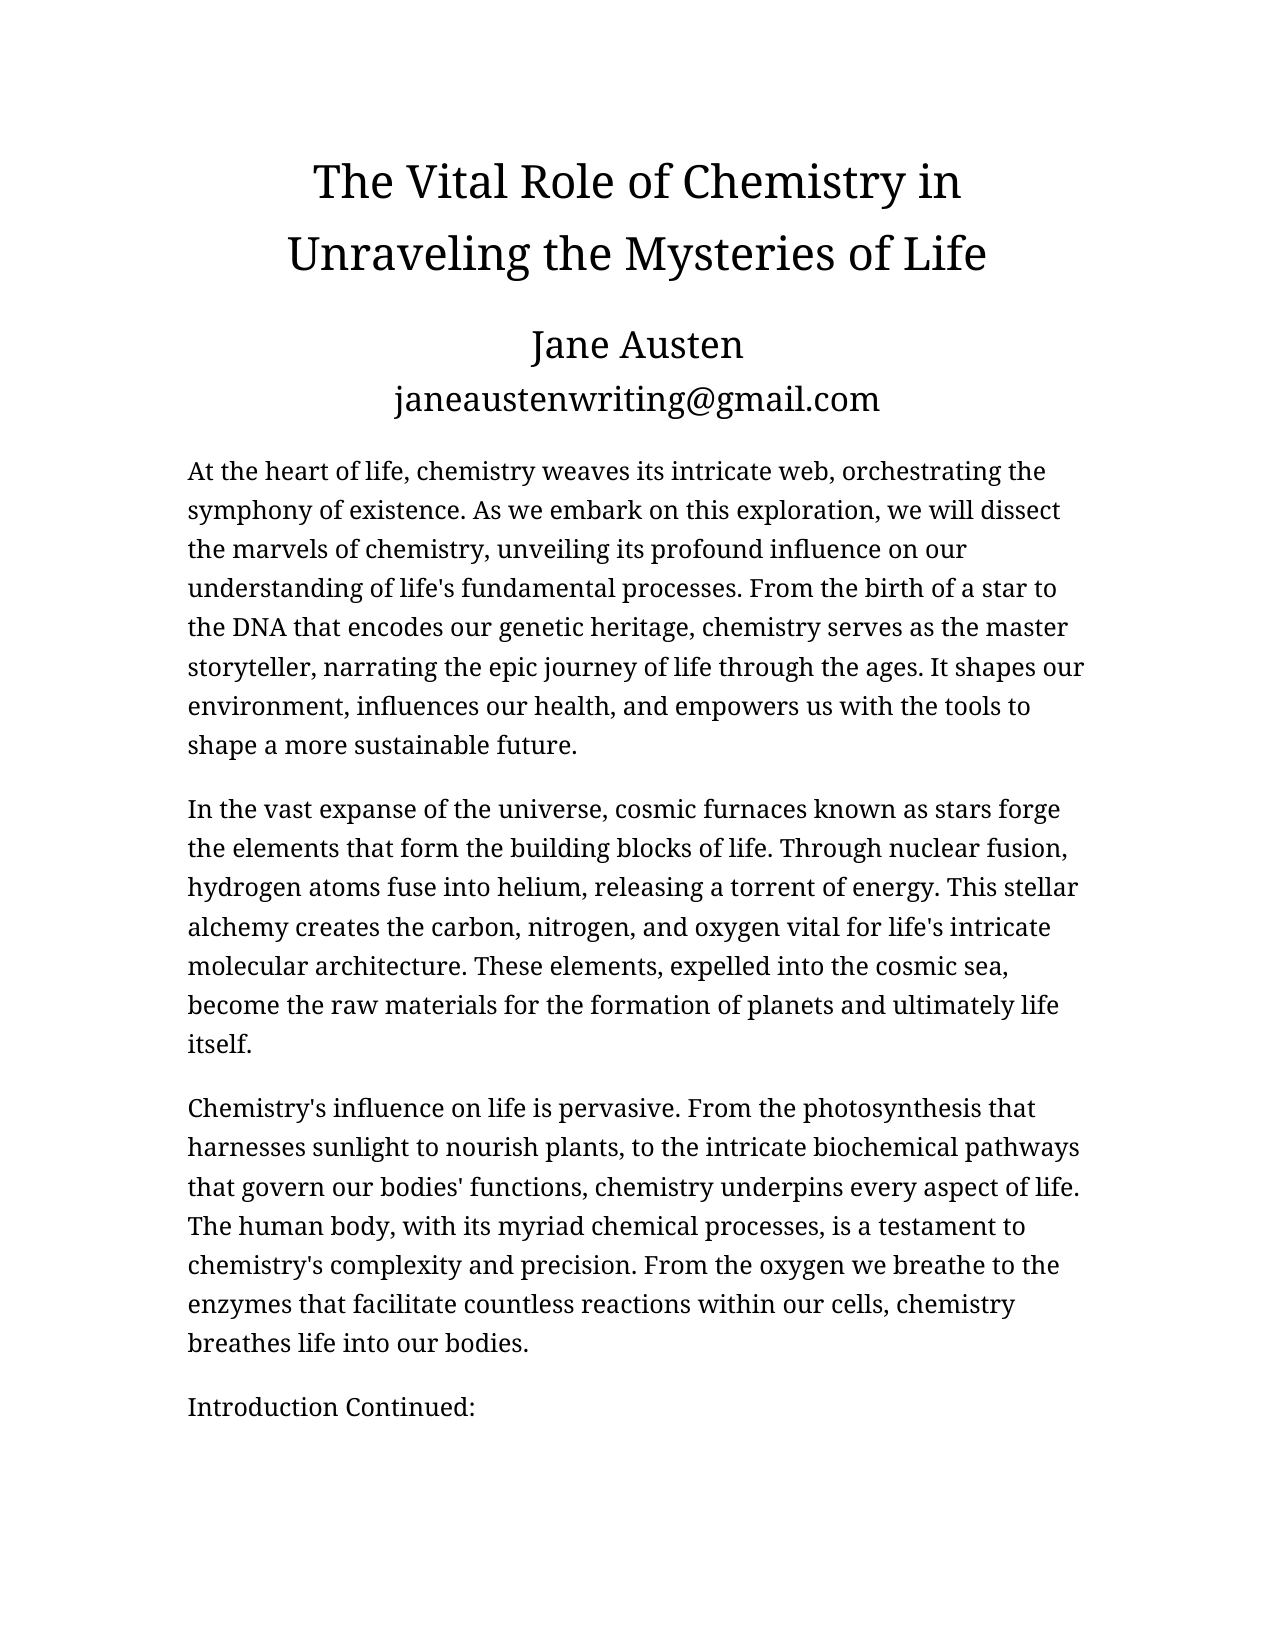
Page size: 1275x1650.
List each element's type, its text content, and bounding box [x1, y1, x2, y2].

text Jane Austen janeaustenwriting@gmail.com [187, 318, 1087, 422]
text In the vast expanse of the universe, cosmic furnaces known as stars forge the elements that form the building blocks of life. Through nuclear fusion, hydrogen atoms fuse into helium, releasing a torrent of energy. This stellar alchemy creates the carbon, nitrogen, and oxygen vital for life's intricate molecular architecture. These elements, expelled into the cosmic sea, become the raw materials for the formation of planets and ultimately life itself. [187, 792, 1087, 1061]
text Introduction Continued: [187, 1390, 1087, 1424]
text At the heart of life, chemistry weaves its intricate web, orchestrating the symphony of existence. As we embark on this exploration, we will dissect the marvels of chemistry, unveiling its profound influence on our understanding of life's fundamental processes. From the birth of a star to the DNA that encodes our genetic heritage, chemistry serves as the master storyteller, narrating the epic journey of life through the ages. It shapes our environment, influences our health, and empowers us with the tools to shape a more sustainable future. [187, 453, 1087, 762]
text The Vital Role of Chemistry in Unraveling the Mysteries of Life [187, 150, 1087, 284]
text Chemistry's influence on life is pervasive. From the photosynthesis that harnesses sunlight to nourish plants, to the intricate biochemical pathways that govern our bodies' functions, chemistry underpins every aspect of life. The human body, with its myriad chemical processes, is a testament to chemistry's complexity and precision. From the oxygen we breathe to the enzymes that facilitate countless reactions within our cells, chemistry breathes life into our bodies. [187, 1091, 1087, 1360]
